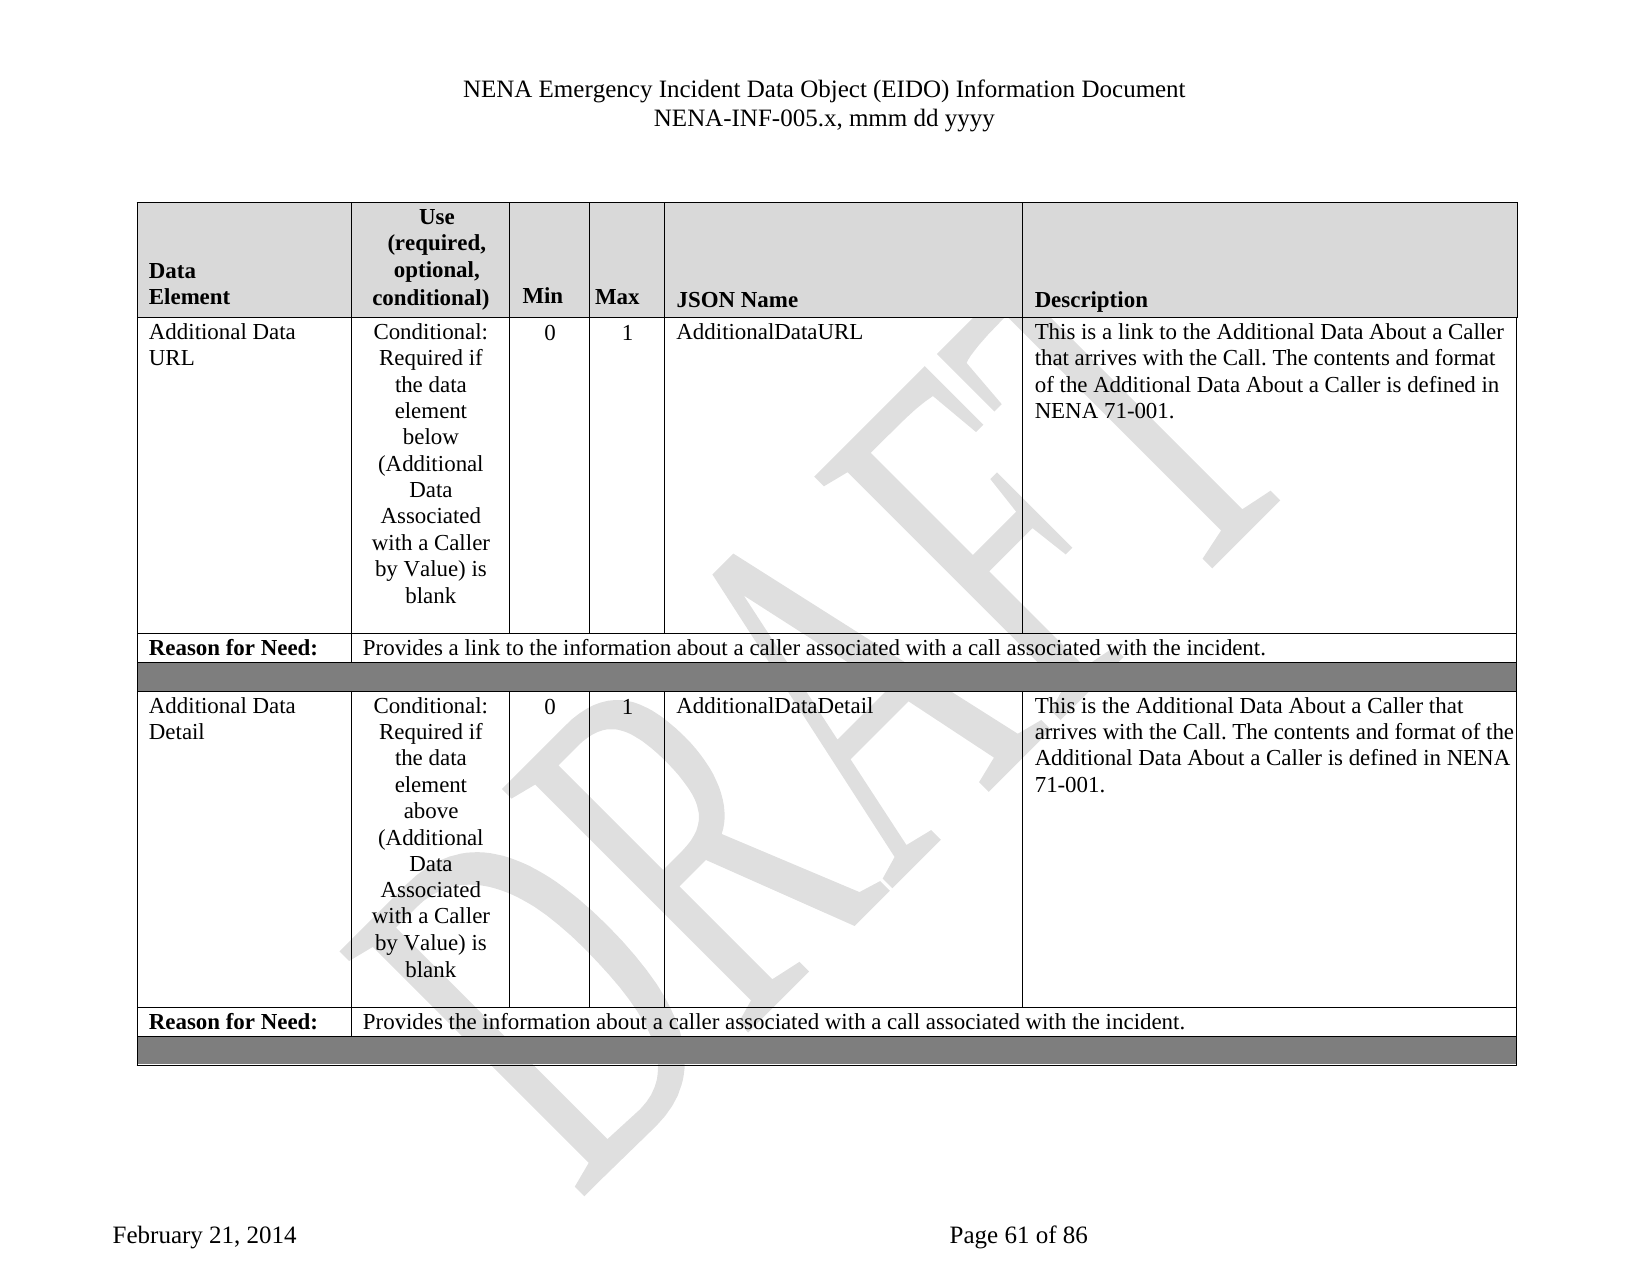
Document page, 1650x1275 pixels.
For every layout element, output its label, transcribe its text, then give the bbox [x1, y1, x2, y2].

table_cell Additional Data URL [138, 318, 351, 633]
table_cell Conditional: Required if the data element below (Additional Data Associated with a Caller by Value) is blank [352, 318, 509, 633]
table_header Description [1023, 203, 1517, 317]
table_cell Reason for Need: [138, 634, 351, 662]
table_header JSON Name [665, 203, 1022, 317]
table_cell 1 [590, 692, 664, 1007]
table_cell Provides the information about a caller associated with a call associated with the incident. [352, 1008, 1516, 1036]
table_cell Conditional: Required if the data element above (Additional Data Associated with a Caller by Value) is blank [352, 692, 509, 1007]
table_cell 0 [510, 692, 589, 1007]
table_cell AdditionalDataURL [665, 318, 1022, 633]
table_cell Additional Data Detail [138, 692, 351, 1007]
table_header Data Element [138, 203, 351, 317]
table_cell This is a link to the Additional Data About a Caller that arrives with the Call. The contents and format of the Additional Data About a Caller is defined in NENA 71-001. [1023, 318, 1516, 633]
table_cell [138, 1037, 1516, 1064]
table_cell Reason for Need: [138, 1008, 351, 1036]
table_header Use (required, optional, conditional) [352, 203, 509, 317]
table_cell 1 [590, 318, 664, 633]
table_cell Provides a link to the information about a caller associated with a call associated with the incident. [352, 634, 1516, 662]
table_header Max [590, 203, 664, 317]
table_cell AdditionalDataDetail [665, 692, 1022, 1007]
table_cell This is the Additional Data About a Caller that arrives with the Call. The contents and format of the Additional Data About a Caller is defined in NENA 71-001. [1023, 692, 1516, 1007]
table_cell 0 [510, 318, 589, 633]
table_header Min [510, 203, 589, 317]
table_cell [138, 663, 1516, 691]
